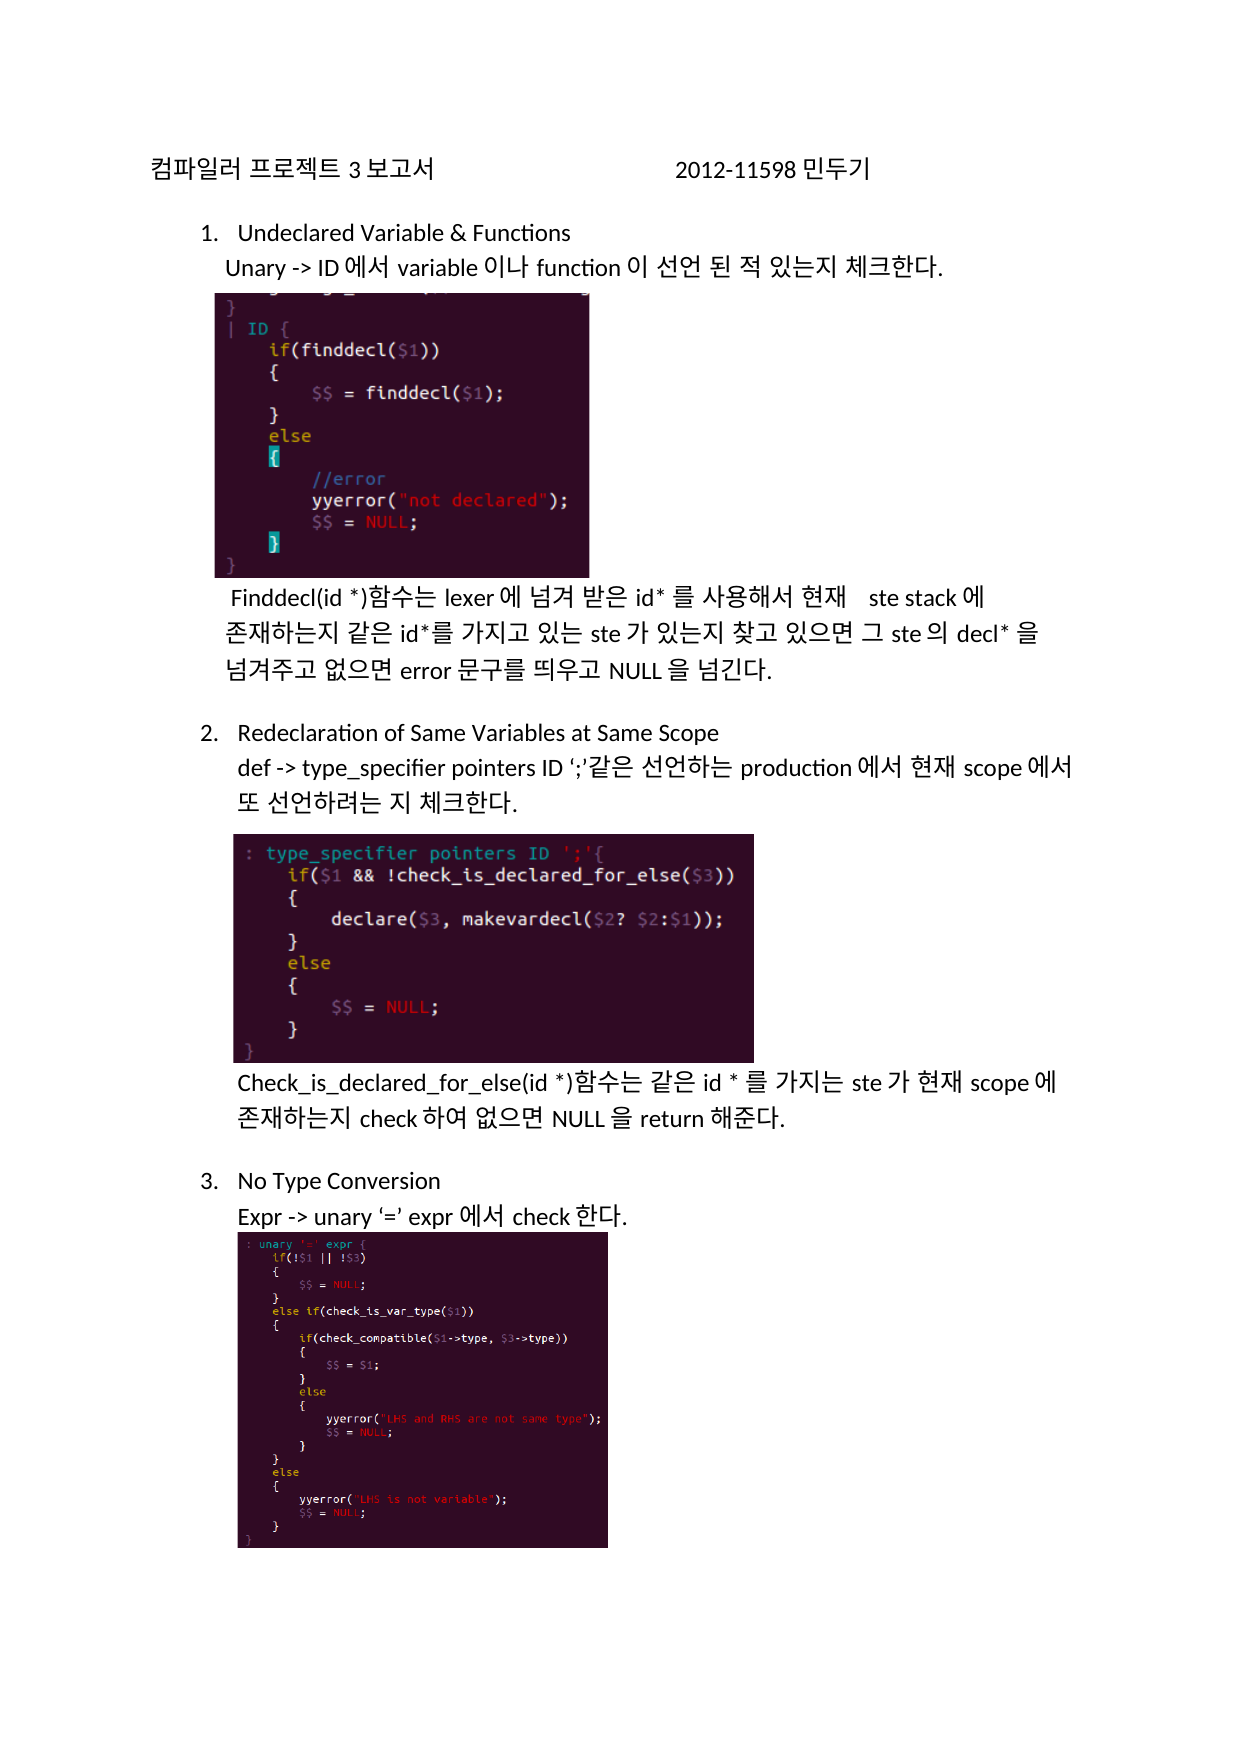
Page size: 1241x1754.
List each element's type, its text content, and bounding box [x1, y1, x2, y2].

text 컴파일러 프로젝트 3 보고서 2012-11598 민두기 [150, 150, 1090, 186]
list def -> type_specifier pointers ID ‘;’같은 선언하는 production에서 현재 scope에서 또 선언하려는 지 체크한다. [237, 747, 1090, 820]
list No Type Conversion [200, 1165, 1090, 1196]
picture [214, 293, 590, 578]
picture [237, 1232, 608, 1548]
picture [233, 834, 754, 1063]
list Expr -> unary ‘=’ expr 에서 check한다. [237, 1196, 1090, 1232]
list Undeclared Variable & Functions [200, 217, 1090, 247]
text Unary -> ID에서 variable이나 function이 선언 된 적 있는지 체크한다. [225, 247, 1090, 283]
list Redeclaration of Same Variables at Same Scope [200, 717, 1090, 747]
